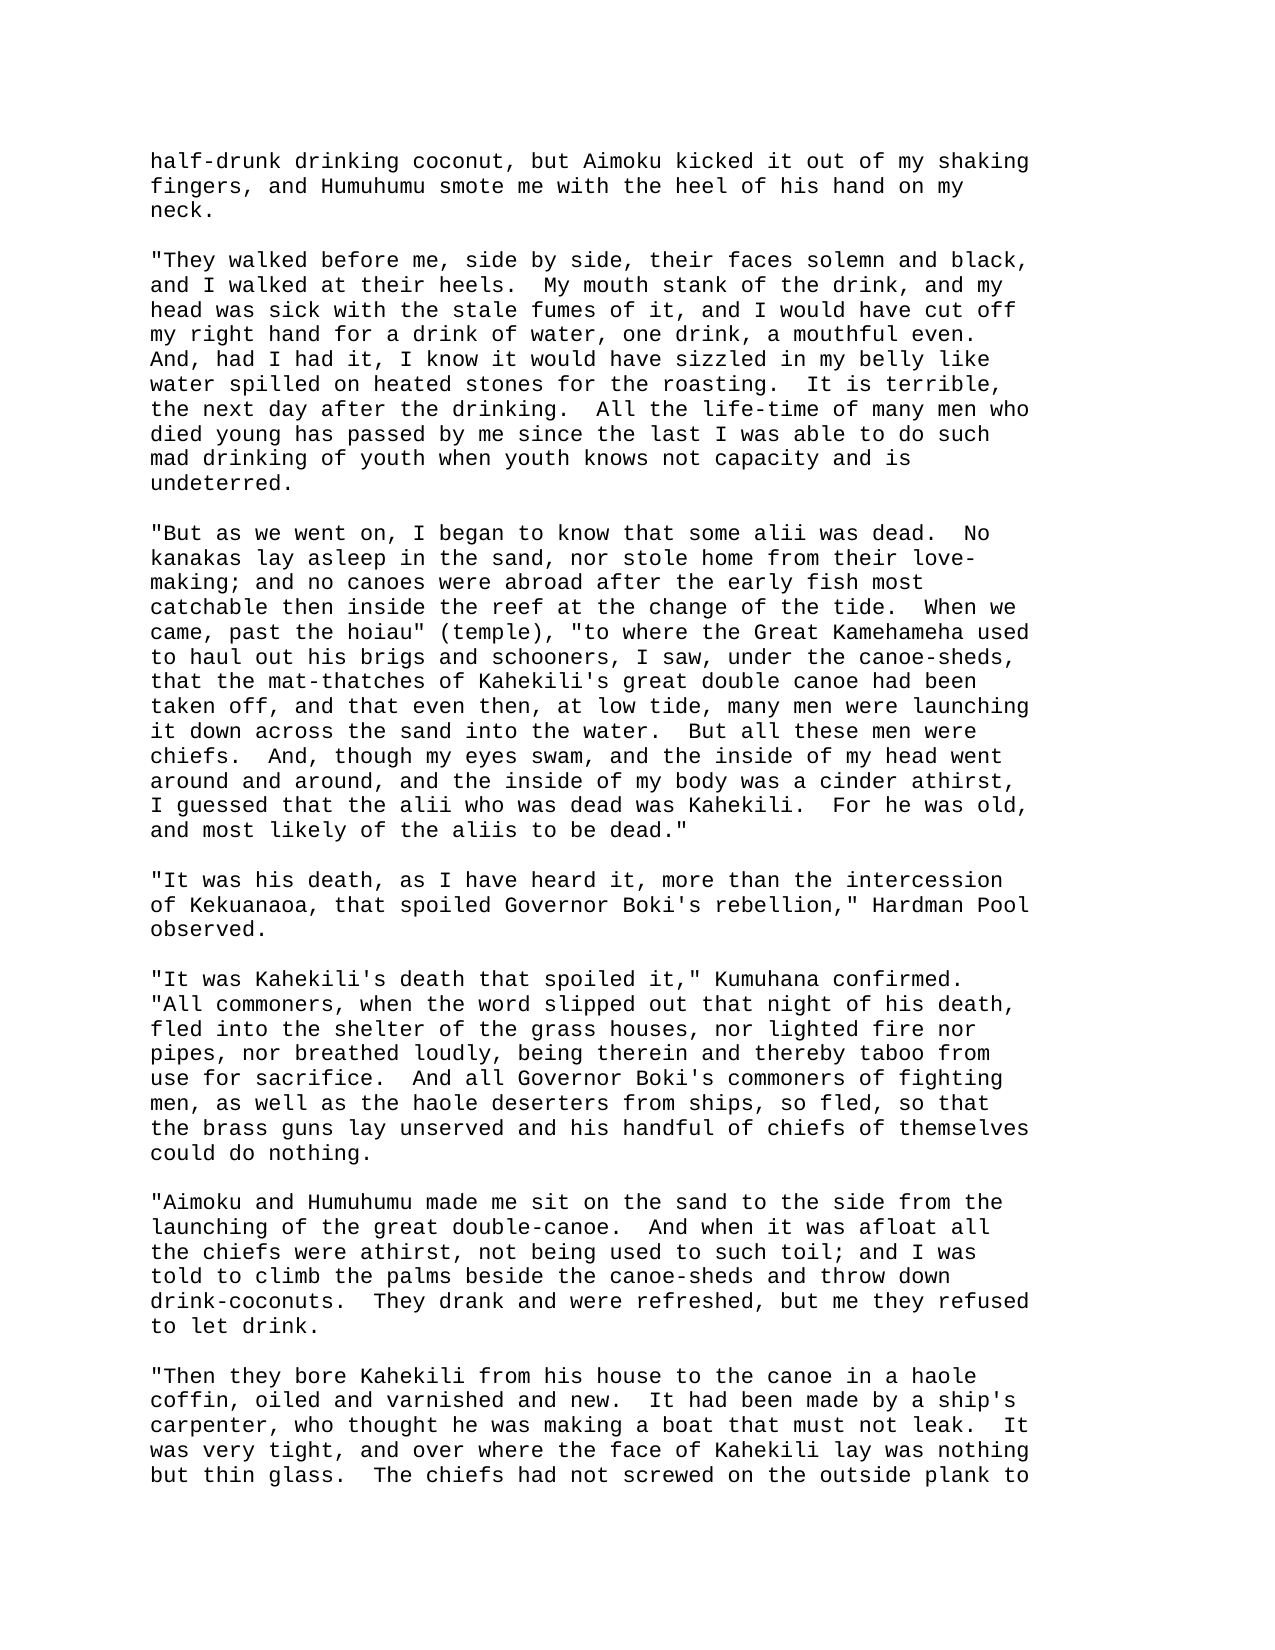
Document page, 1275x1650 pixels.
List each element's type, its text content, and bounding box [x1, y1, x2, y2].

text the next day after the drinking. All the life-time of many men who [150, 398, 1125, 423]
text to haul out his brigs and schooners, I saw, under the canoe-sheds, [150, 646, 1125, 671]
text mad drinking of youth when youth knows not capacity and is [150, 447, 1125, 472]
text "Aimoku and Humuhumu made me sit on the sand to the side from the [150, 1191, 1125, 1216]
text "But as we went on, I began to know that some alii was dead. No [150, 522, 1125, 547]
text taken off, and that even then, at low tide, many men were launching [150, 695, 1125, 720]
text And, had I had it, I know it would have sizzled in my belly like [150, 348, 1125, 373]
text it down across the sand into the water. But all these men were [150, 720, 1125, 745]
text "They walked before me, side by side, their faces solemn and black, [150, 249, 1125, 274]
text men, as well as the haole deserters from ships, so fled, so that [150, 1092, 1125, 1117]
text could do nothing. [150, 1142, 1125, 1166]
text and most likely of the aliis to be dead." [150, 819, 1125, 844]
text around and around, and the inside of my body was a cinder athirst, [150, 770, 1125, 794]
text to let drink. [150, 1315, 1125, 1340]
text catchable then inside the reef at the change of the tide. When we [150, 596, 1125, 621]
text died young has passed by me since the last I was able to do such [150, 423, 1125, 447]
text observed. [150, 918, 1125, 943]
text and I walked at their heels. My mouth stank of the drink, and my [150, 274, 1125, 299]
text my right hand for a drink of water, one drink, a mouthful even. [150, 323, 1125, 348]
text I guessed that the alii who was dead was Kahekili. For he was old, [150, 794, 1125, 819]
text pipes, nor breathed loudly, being therein and thereby taboo from [150, 1042, 1125, 1067]
text carpenter, who thought he was making a boat that must not leak. It [150, 1414, 1125, 1439]
text undeterred. [150, 472, 1125, 497]
text the brass guns lay unserved and his handful of chiefs of themselves [150, 1117, 1125, 1142]
text but thin glass. The chiefs had not screwed on the outside plank to [150, 1464, 1125, 1489]
text "It was Kahekili's death that spoiled it," Kumuhana confirmed. [150, 968, 1125, 993]
text use for sacrifice. And all Governor Boki's commoners of fighting [150, 1067, 1125, 1092]
text coffin, oiled and varnished and new. It had been made by a ship's [150, 1389, 1125, 1414]
text told to climb the palms beside the canoe-sheds and throw down [150, 1266, 1125, 1290]
text kanakas lay asleep in the sand, nor stole home from their love- [150, 547, 1125, 571]
text "Then they bore Kahekili from his house to the canoe in a haole [150, 1365, 1125, 1389]
text launching of the great double-canoe. And when it was afloat all [150, 1216, 1125, 1241]
text head was sick with the stale fumes of it, and I would have cut off [150, 299, 1125, 323]
text water spilled on heated stones for the roasting. It is terrible, [150, 373, 1125, 398]
text was very tight, and over where the face of Kahekili lay was nothing [150, 1439, 1125, 1464]
text fled into the shelter of the grass houses, nor lighted fire nor [150, 1018, 1125, 1042]
text chiefs. And, though my eyes swam, and the inside of my head went [150, 745, 1125, 770]
text came, past the hoiau" (temple), "to where the Great Kamehameha used [150, 621, 1125, 646]
text of Kekuanaoa, that spoiled Governor Boki's rebellion," Hardman Pool [150, 894, 1125, 918]
text "It was his death, as I have heard it, more than the intercession [150, 869, 1125, 894]
text that the mat-thatches of Kahekili's great double canoe had been [150, 671, 1125, 695]
text "All commoners, when the word slipped out that night of his death, [150, 993, 1125, 1018]
text making; and no canoes were abroad after the early fish most [150, 571, 1125, 596]
text neck. [150, 199, 1125, 224]
text the chiefs were athirst, not being used to such toil; and I was [150, 1241, 1125, 1266]
text fingers, and Humuhumu smote me with the heel of his hand on my [150, 175, 1125, 199]
text half-drunk drinking coconut, but Aimoku kicked it out of my shaking [150, 150, 1125, 175]
text drink-coconuts. They drank and were refreshed, but me they refused [150, 1290, 1125, 1315]
